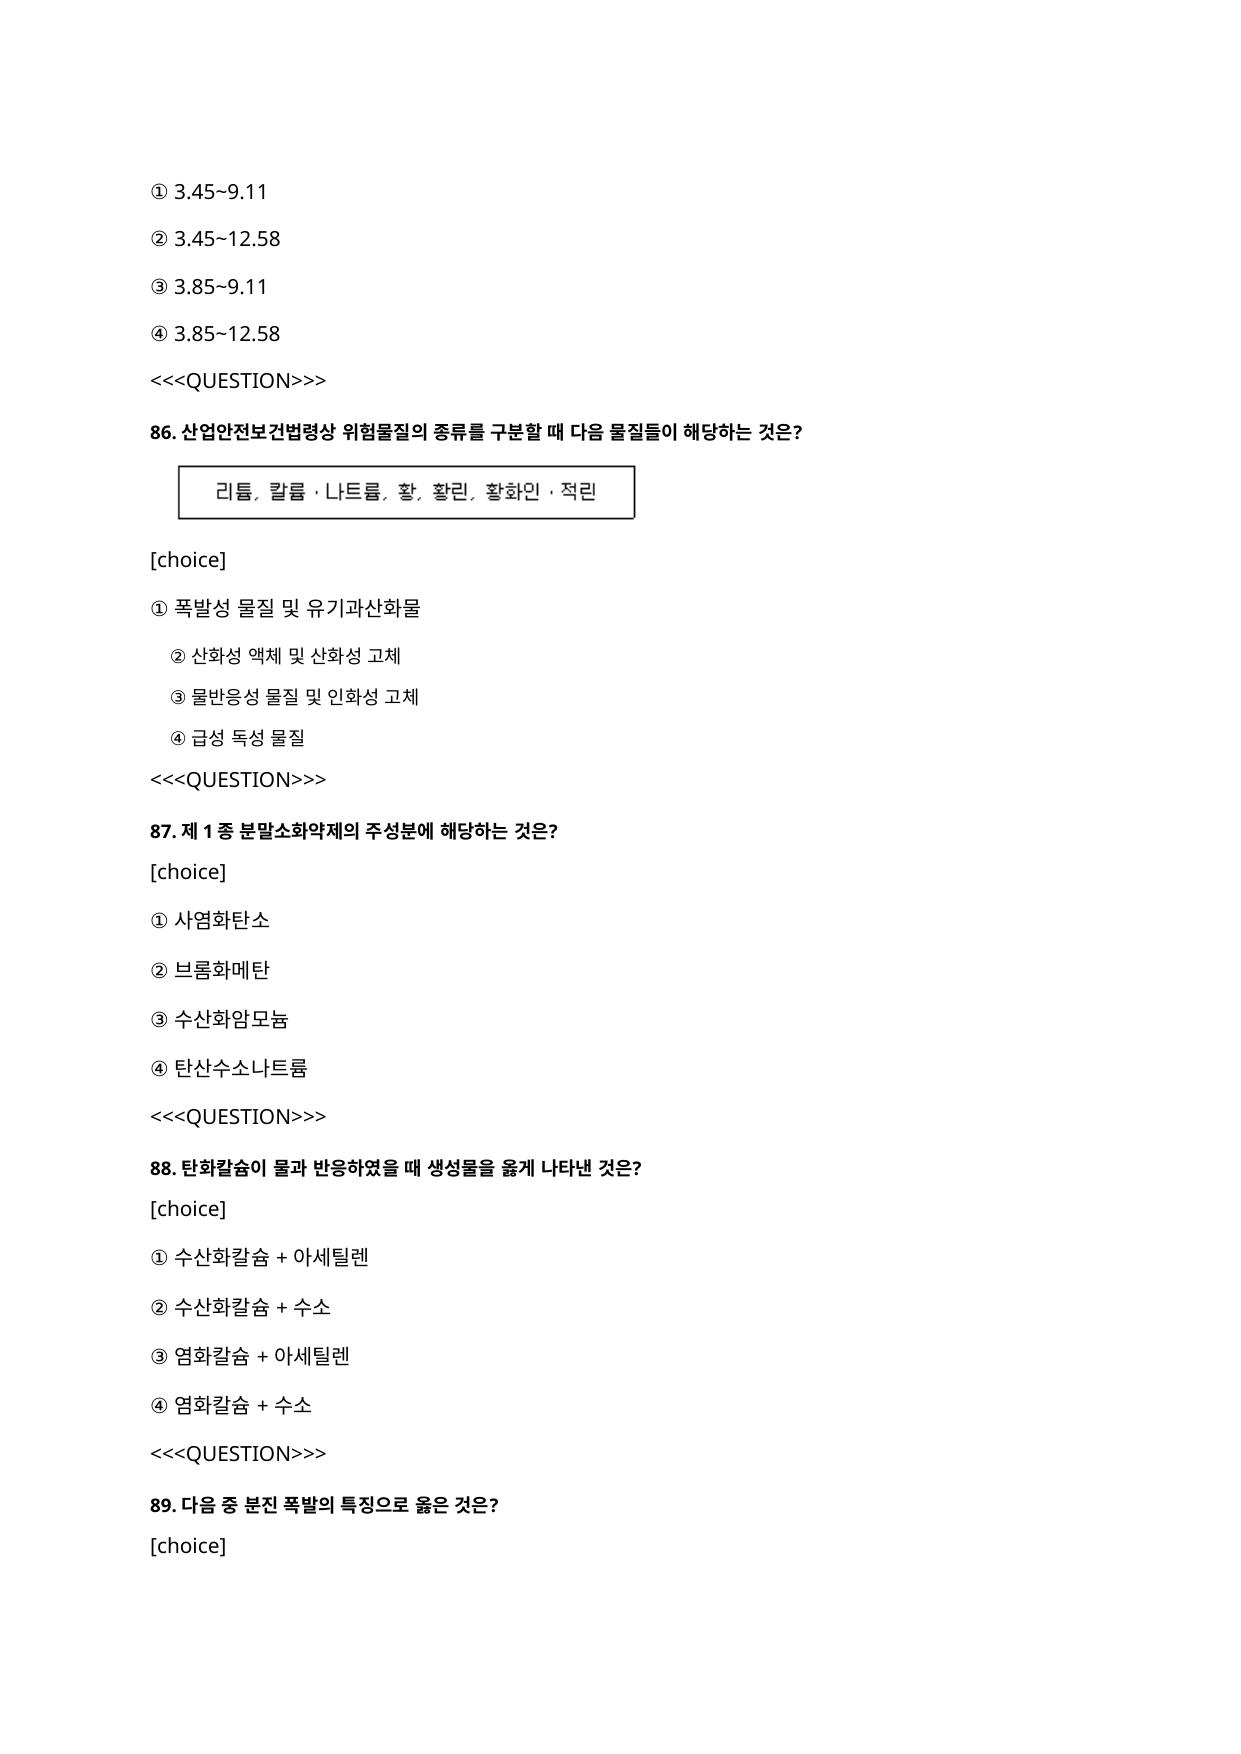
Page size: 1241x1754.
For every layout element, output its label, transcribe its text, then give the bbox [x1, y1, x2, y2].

text <<<QUESTION>>> [150, 366, 1090, 395]
text ④ 급성 독성 물질 [150, 724, 1090, 751]
text ③ 물반응성 물질 및 인화성 고체 [150, 683, 1090, 710]
text <<<QUESTION>>> [150, 1102, 1090, 1130]
text ④ 염화칼슘 + 수소 [150, 1390, 1090, 1420]
text ① 사염화탄소 [150, 904, 1090, 935]
text [choice] [150, 857, 1090, 886]
text 89. 다음 중 분진 폭발의 특징으로 옳은 것은? [150, 1491, 1090, 1518]
text 88. 탄화칼슘이 물과 반응하였을 때 생성물을 옳게 나타낸 것은? [150, 1153, 1090, 1181]
text ③ 3.85~9.11 [150, 272, 1090, 300]
text ② 수산화칼슘 + 수소 [150, 1291, 1090, 1321]
text ② 브롬화메탄 [150, 954, 1090, 984]
text ③ 염화칼슘 + 아세틸렌 [150, 1340, 1090, 1371]
text ① 폭발성 물질 및 유기과산화물 [150, 593, 1090, 623]
text [choice] [150, 1532, 1090, 1560]
text <<<QUESTION>>> [150, 765, 1090, 793]
text ③ 수산화암모늄 [150, 1003, 1090, 1033]
text ① 수산화칼슘 + 아세틸렌 [150, 1242, 1090, 1272]
text 86. 산업안전보건법령상 위험물질의 종류를 구분할 때 다음 물질들이 해당하는 것은? [150, 418, 1090, 445]
text [choice] [150, 1194, 1090, 1223]
text 87. 제1종 분말소화약제의 주성분에 해당하는 것은? [150, 816, 1090, 843]
text ④ 탄산수소나트륨 [150, 1053, 1090, 1083]
text <<<QUESTION>>> [150, 1439, 1090, 1468]
text ① 3.45~9.11 [150, 177, 1090, 206]
text ② 3.45~12.58 [150, 224, 1090, 253]
text [choice] [150, 545, 1090, 574]
picture [169, 458, 645, 526]
text ② 산화성 액체 및 산화성 고체 [150, 642, 1090, 669]
text ④ 3.85~12.58 [150, 319, 1090, 347]
